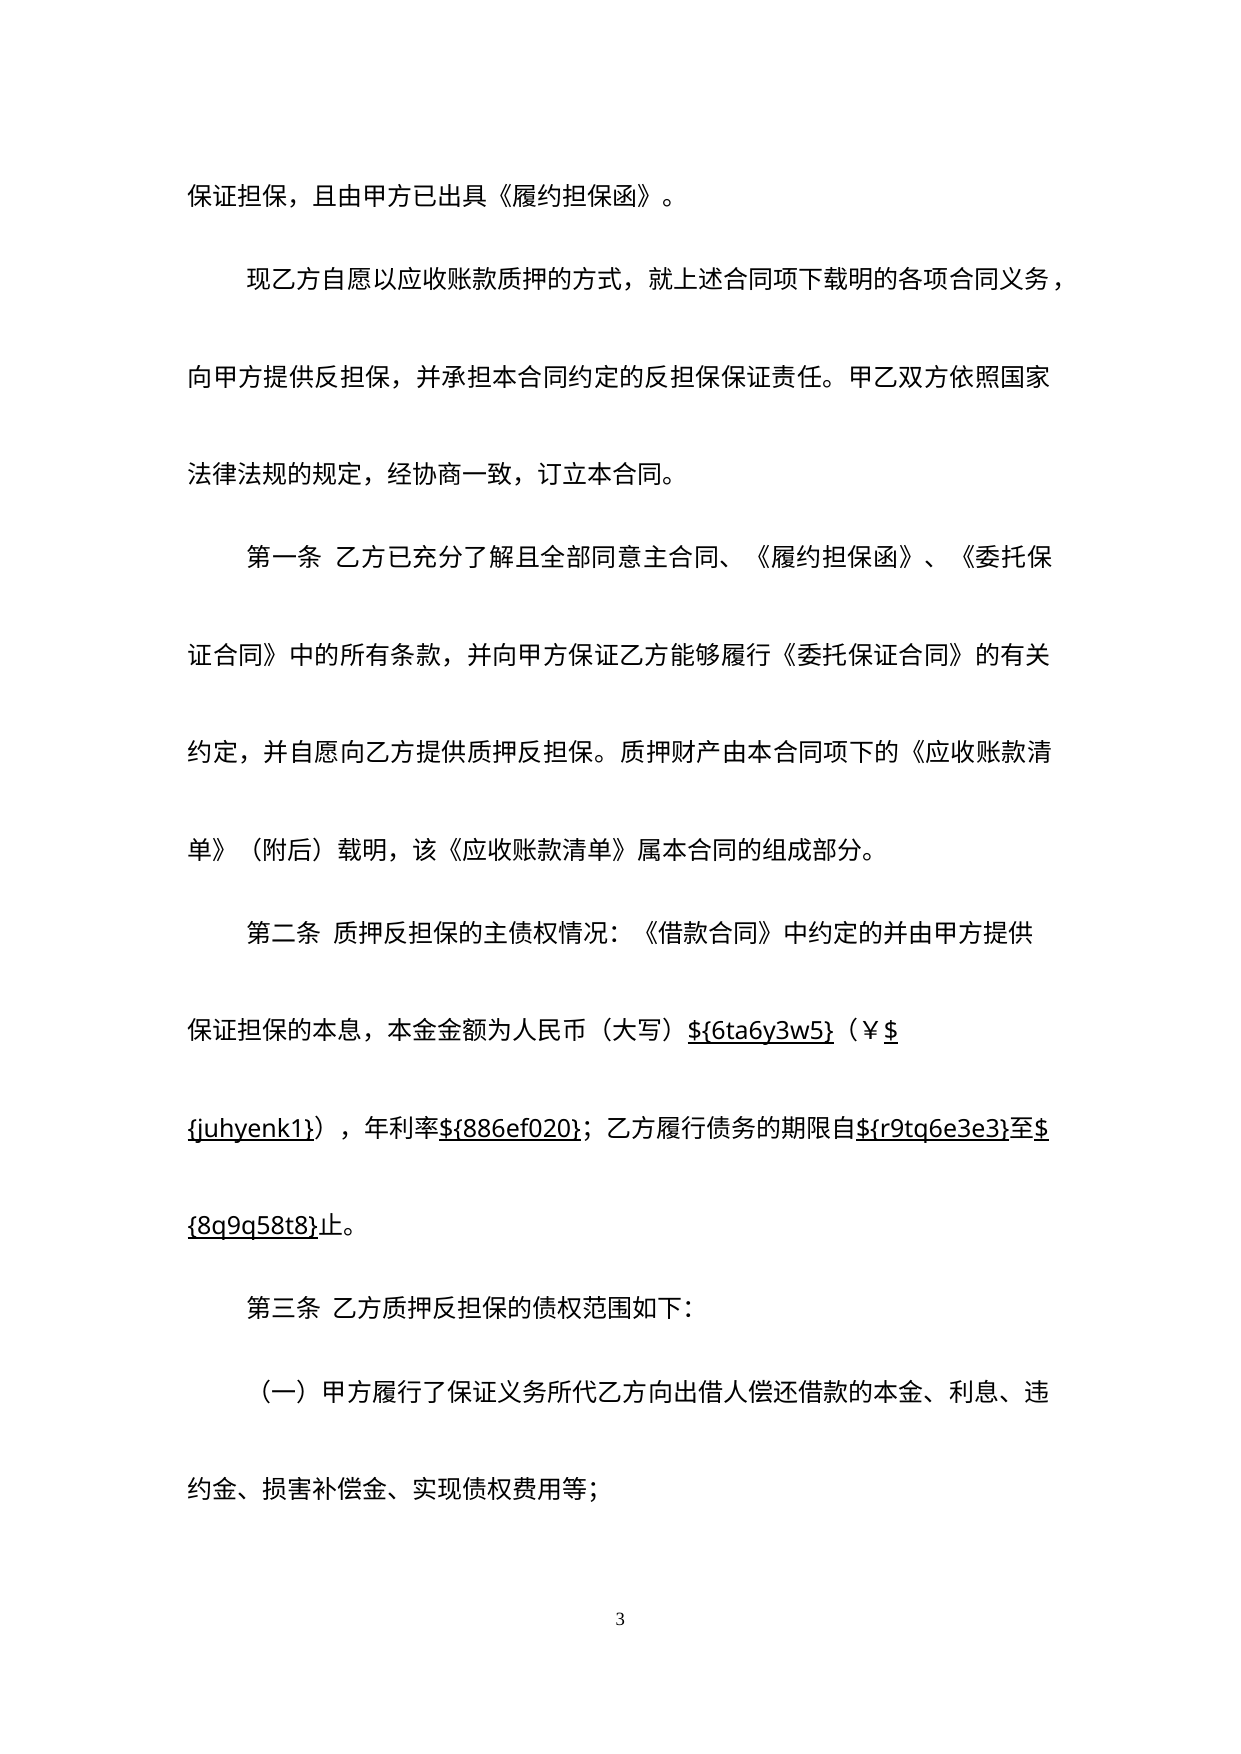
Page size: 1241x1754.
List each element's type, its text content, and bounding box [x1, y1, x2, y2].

text 现乙方自愿以应收账款质押的方式，就上述合同项下载明的各项合同义务，向甲方提供反担保，并承担本合同约定的反担保保证责任。甲乙双方依照国家法律法规的规定，经协商一致，订立本合同。 [187, 245, 1053, 505]
text 第一条 乙方已充分了解且全部同意主合同、《履约担保函》、《委托保证合同》中的所有条款，并向甲方保证乙方能够履行《委托保证合同》的有关约定，并自愿向乙方提供质押反担保。质押财产由本合同项下的《应收账款清单》（附后）载明，该《应收账款清单》属本合同的组成部分。 [187, 523, 1053, 881]
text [187, 162, 1053, 227]
text 第二条 质押反担保的主债权情况：《借款合同》中约定的并由甲方提供保证担保的本息，本金金额为人民币（大写）${6ta6y3w5}（￥${juhyenk1}），年利率${886ef020}；乙方履行债务的期限自${r9tq6e3e3}至${8q9q58t8}止。 [187, 899, 1053, 1256]
text （一）甲方履行了保证义务所代乙方向出借人偿还借款的本金、利息、违约金、损害补偿金、实现债权费用等； [187, 1358, 1053, 1520]
text 第三条 乙方质押反担保的债权范围如下： [187, 1274, 1053, 1339]
